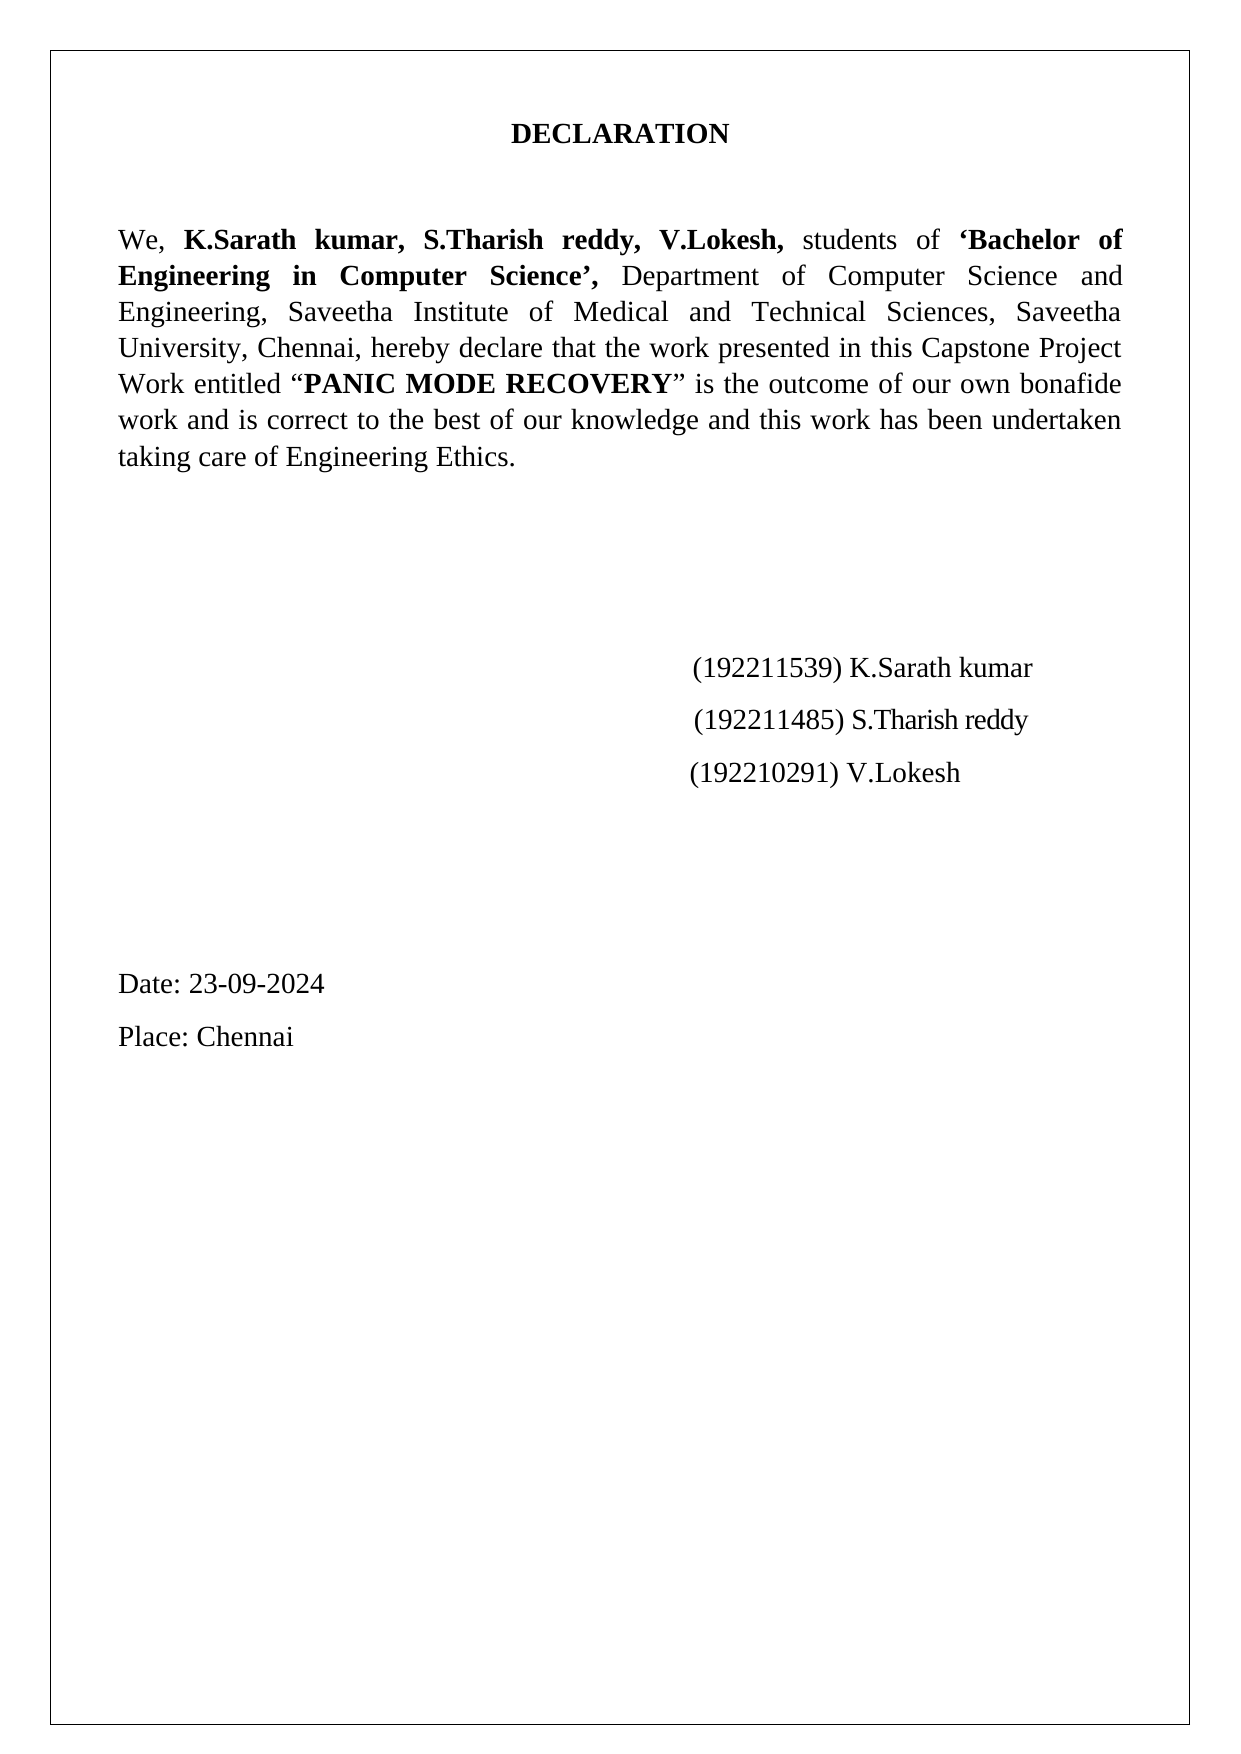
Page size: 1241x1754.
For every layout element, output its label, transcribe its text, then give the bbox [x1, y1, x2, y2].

text (192210291) V.Lokesh [689, 755, 1151, 789]
subtitle DECLARATION [241, 116, 999, 149]
text (192211485) S.Tharish reddy [96, 702, 1124, 736]
text Date: 23-09-2024 [118, 966, 1151, 1000]
text (192211539) K.Sarath kumar [96, 650, 1124, 684]
text Place: Chennai [118, 1019, 1151, 1053]
text We, K.Sarath kumar, S.Tharish reddy, V.Lokesh, students of ‘Bachelor of Engineering in Computer Science’, Department of Computer Science and Engineering, Saveetha Institute of Medical and Technical Sciences, Saveetha University, Chennai, hereby declare that the work presented in this Capstone Project Work entitled “PANIC MODE RECOVERY” is the outcome of our own bonafide work and is correct to the best of our knowledge and this work has been undertaken taking care of Engineering Ethics. [118, 222, 1123, 472]
